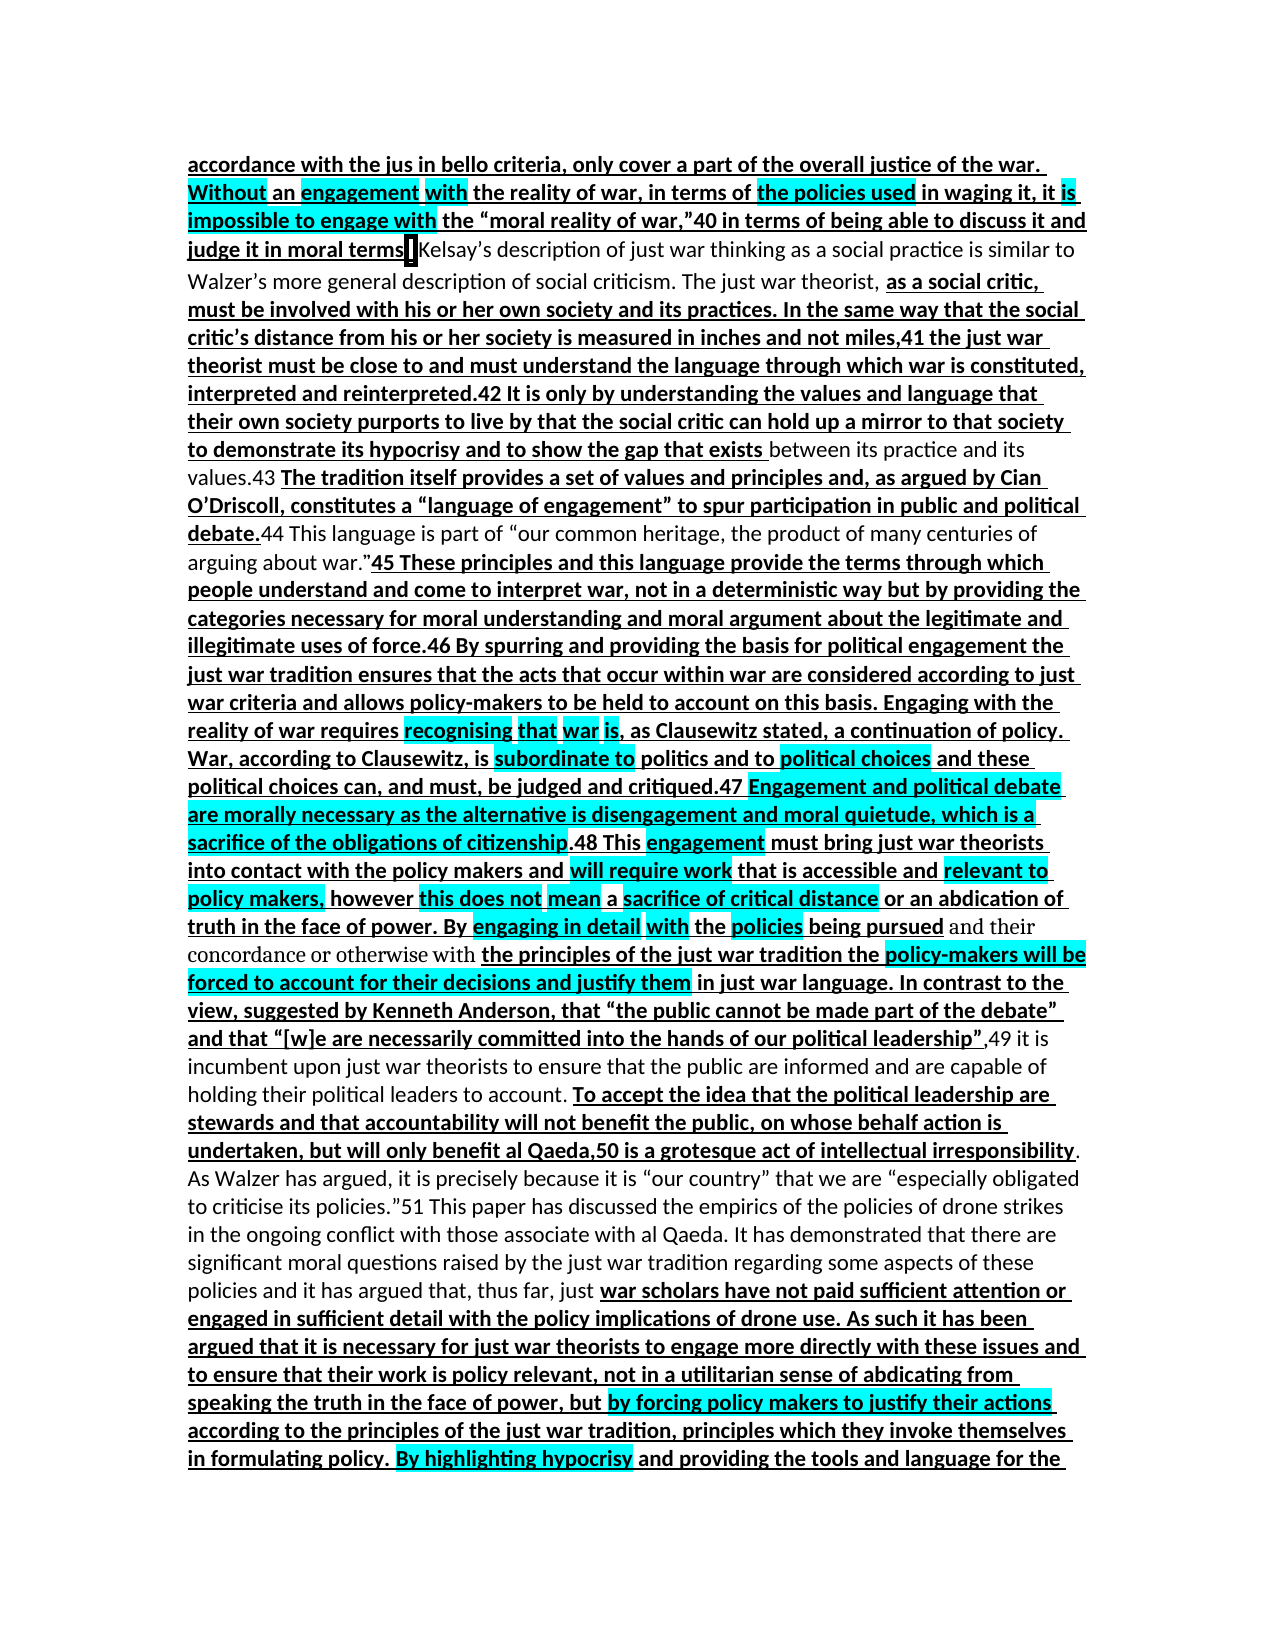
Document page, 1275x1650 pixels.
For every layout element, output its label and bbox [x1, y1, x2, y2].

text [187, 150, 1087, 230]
text [187, 232, 1087, 1472]
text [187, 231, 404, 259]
